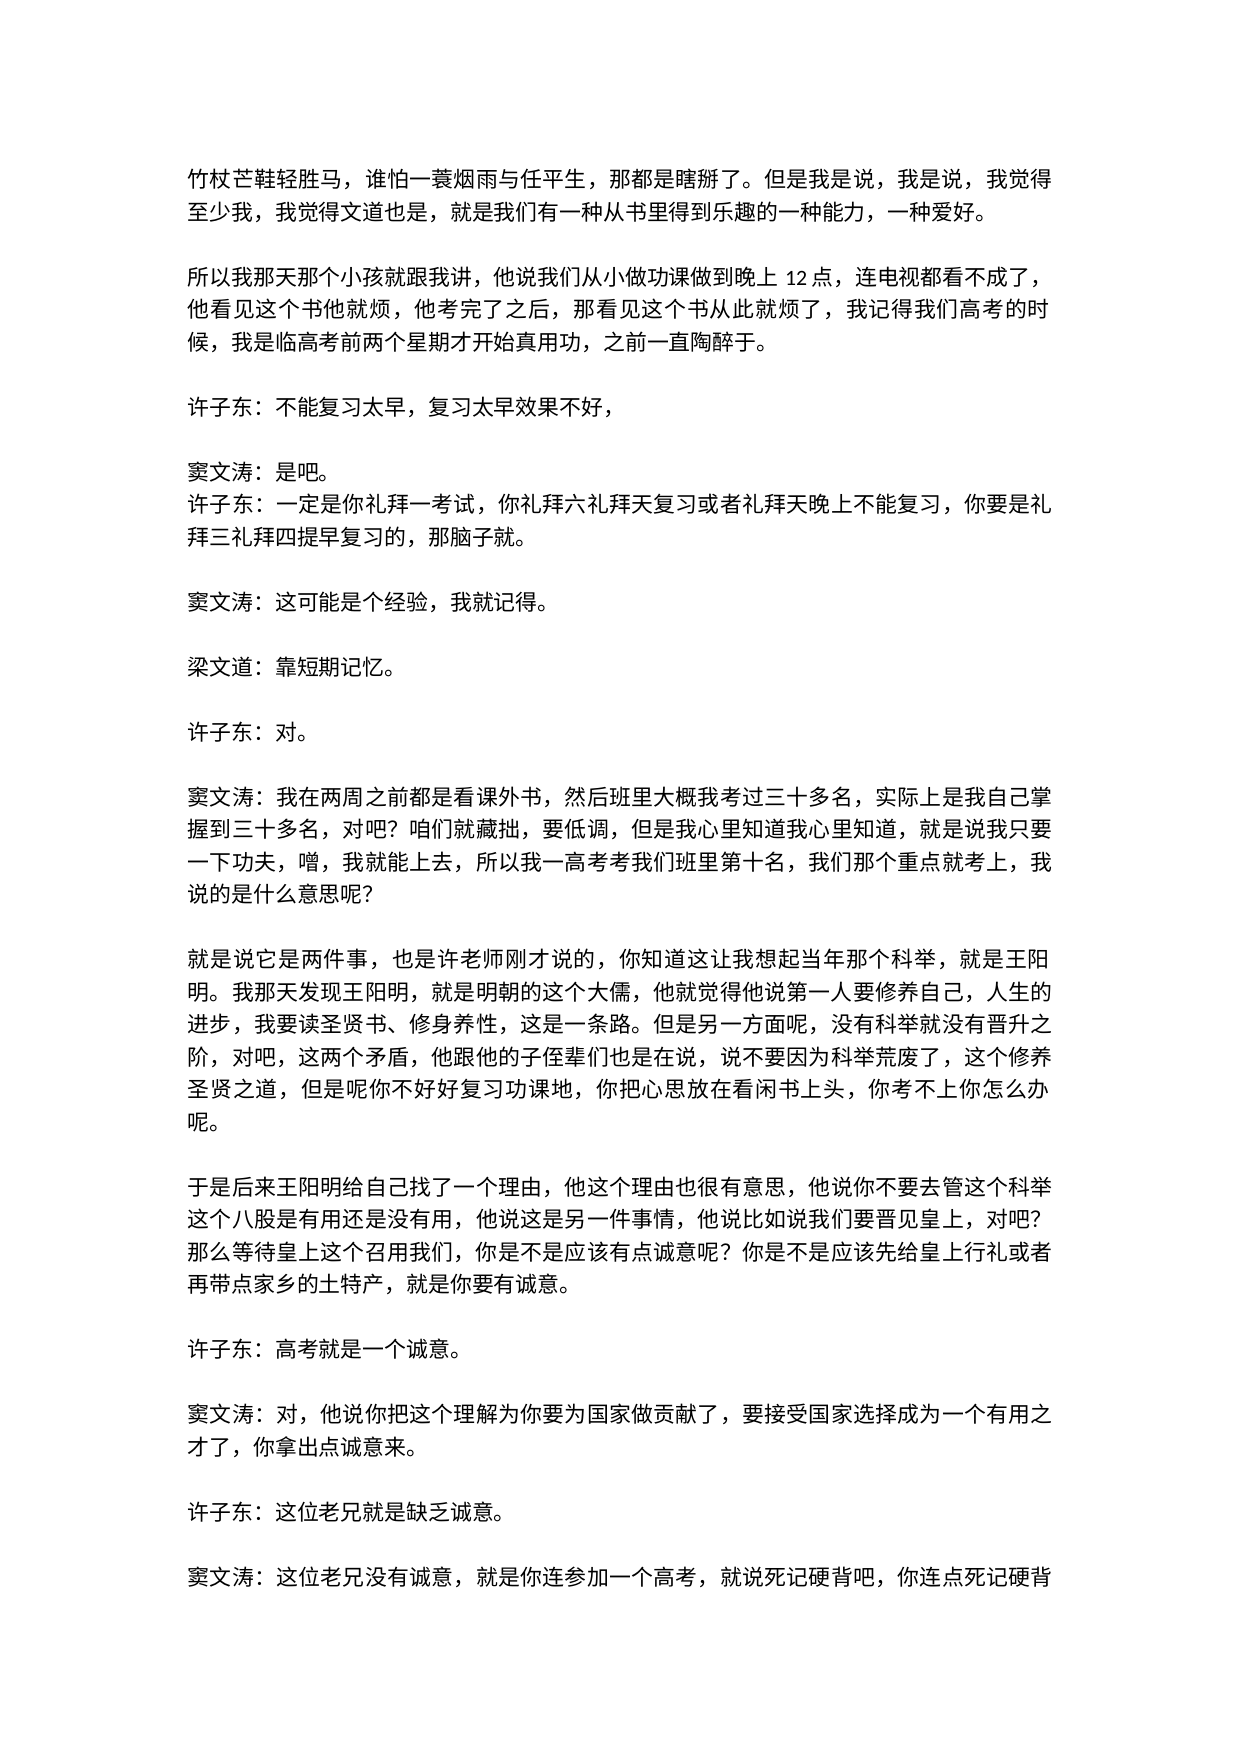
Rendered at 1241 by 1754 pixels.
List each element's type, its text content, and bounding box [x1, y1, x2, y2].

text 窦文涛：是吧。 [187, 454, 1053, 487]
text 许子东：一定是你礼拜一考试，你礼拜六礼拜天复习或者礼拜天晚上不能复习，你要是礼拜三礼拜四提早复习的，那脑子就。 [187, 487, 1053, 552]
text 许子东：这位老兄就是缺乏诚意。 [187, 1494, 1053, 1527]
text 窦文涛：对，他说你把这个理解为你要为国家做贡献了，要接受国家选择成为一个有用之才了，你拿出点诚意来。 [187, 1397, 1053, 1462]
text 许子东：对。 [187, 714, 1053, 747]
text 许子东：不能复习太早，复习太早效果不好， [187, 389, 1053, 422]
text 于是后来王阳明给自己找了一个理由，他这个理由也很有意思，他说你不要去管这个科举这个八股是有用还是没有用，他说这是另一件事情，他说比如说我们要晋见皇上，对吧？那么等待皇上这个召用我们，你是不是应该有点诚意呢？你是不是应该先给皇上行礼或者再带点家乡的土特产，就是你要有诚意。 [187, 1169, 1053, 1299]
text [187, 1559, 1053, 1592]
text 梁文道：靠短期记忆。 [187, 649, 1053, 682]
text 窦文涛：这可能是个经验，我就记得。 [187, 584, 1053, 617]
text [187, 162, 1053, 227]
text 所以我那天那个小孩就跟我讲，他说我们从小做功课做到晚上12点，连电视都看不成了，他看见这个书他就烦，他考完了之后，那看见这个书从此就烦了，我记得我们高考的时候，我是临高考前两个星期才开始真用功，之前一直陶醉于。 [187, 259, 1053, 357]
text 就是说它是两件事，也是许老师刚才说的，你知道这让我想起当年那个科举，就是王阳明。我那天发现王阳明，就是明朝的这个大儒，他就觉得他说第一人要修养自己，人生的进步，我要读圣贤书、修身养性，这是一条路。但是另一方面呢，没有科举就没有晋升之阶，对吧，这两个矛盾，他跟他的子侄辈们也是在说，说不要因为科举荒废了，这个修养圣贤之道，但是呢你不好好复习功课地，你把心思放在看闲书上头，你考不上你怎么办呢。 [187, 942, 1053, 1137]
text 窦文涛：我在两周之前都是看课外书，然后班里大概我考过三十多名，实际上是我自己掌握到三十多名，对吧？咱们就藏拙，要低调，但是我心里知道我心里知道，就是说我只要一下功夫，噌，我就能上去，所以我一高考考我们班里第十名，我们那个重点就考上，我说的是什么意思呢？ [187, 779, 1053, 909]
text 许子东：高考就是一个诚意。 [187, 1332, 1053, 1364]
